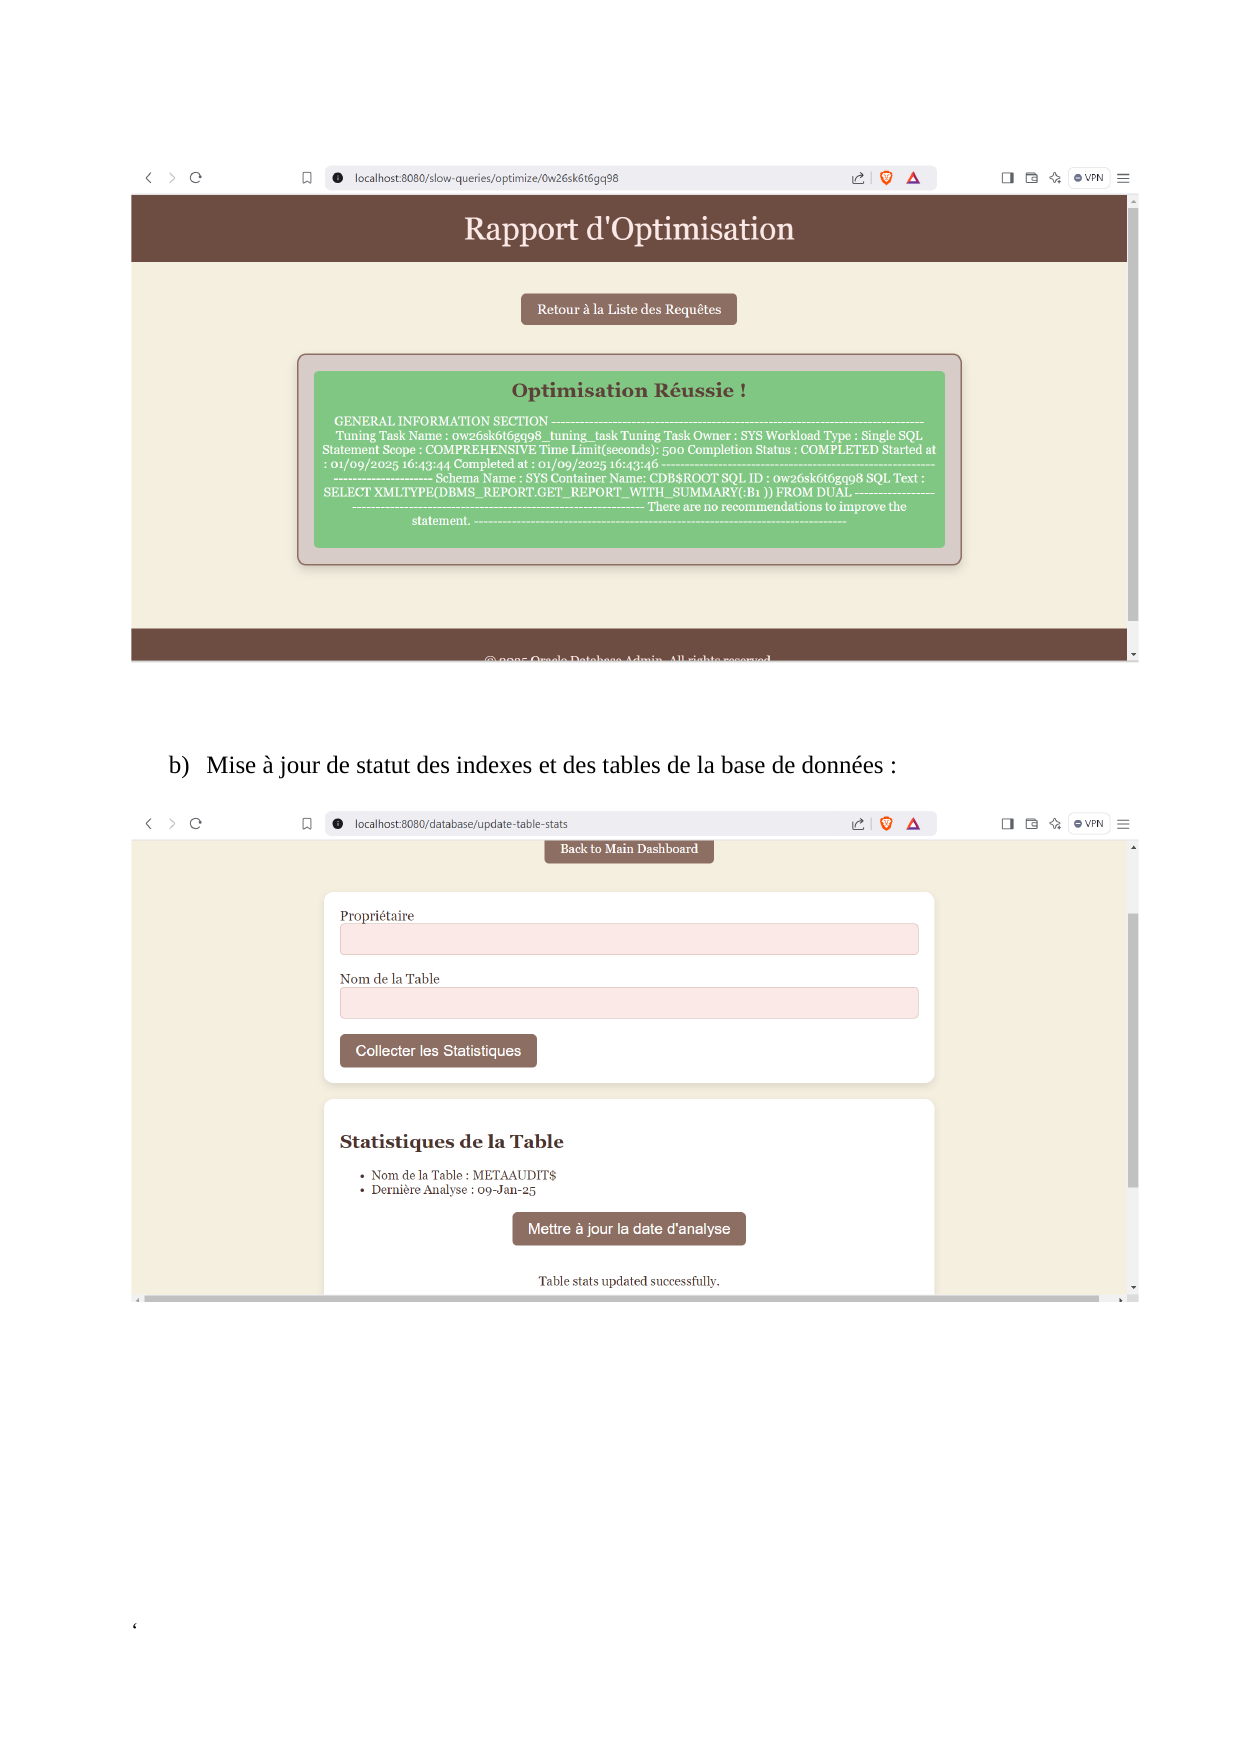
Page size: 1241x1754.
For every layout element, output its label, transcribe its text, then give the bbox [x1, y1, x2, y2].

picture [131, 164, 1139, 663]
picture [131, 808, 1139, 1302]
list Mise à jour de statut des indexes et des tables de la base de données : [169, 750, 1138, 779]
